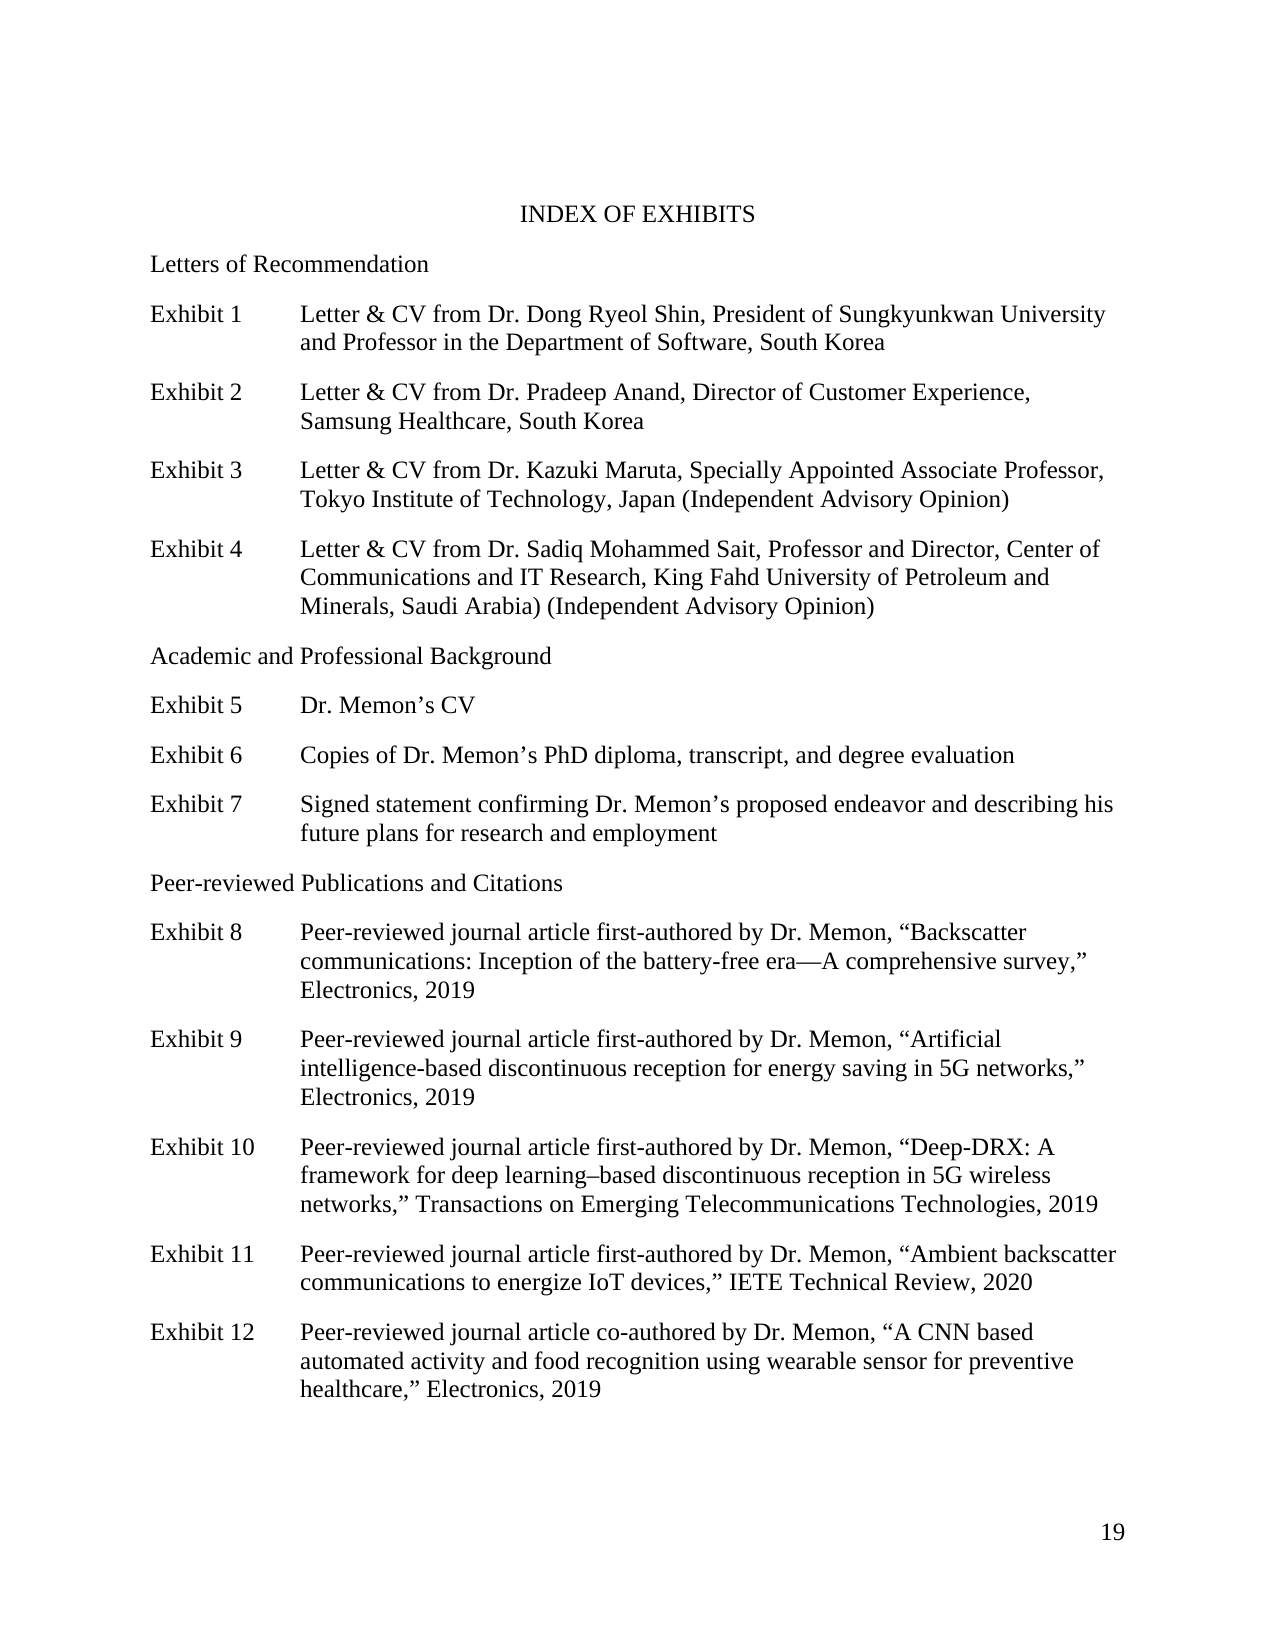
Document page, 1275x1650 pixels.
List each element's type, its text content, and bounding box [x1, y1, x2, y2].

text Letters of Recommendation [150, 249, 1125, 278]
text Academic and Professional Background [150, 641, 1125, 669]
list Peer-reviewed journal article first-authored by Dr. Memon, “Ambient backscatter communications to energize IoT devices,” IETE Technical Review, 2020 [150, 1239, 1125, 1296]
list Dr. Memon’s CV [150, 690, 1125, 719]
list Peer-reviewed journal article first-authored by Dr. Memon, “Deep‐DRX: A framework for deep learning–based discontinuous reception in 5G wireless networks,” Transactions on Emerging Telecommunications Technologies, 2019 [150, 1132, 1125, 1218]
list Peer-reviewed journal article co-authored by Dr. Memon, “A CNN based automated activity and food recognition using wearable sensor for preventive healthcare,” Electronics, 2019 [150, 1317, 1125, 1403]
list Copies of Dr. Memon’s PhD diploma, transcript, and degree evaluation [150, 740, 1125, 769]
list Letter & CV from Dr. Sadiq Mohammed Sait, Professor and Director, Center of Communications and IT Research, King Fahd University of Petroleum and Minerals, Saudi Arabia) (Independent Advisory Opinion) [150, 534, 1125, 620]
text Peer-reviewed Publications and Citations [150, 868, 1125, 897]
text INDEX OF EXHIBITS [150, 199, 1125, 228]
list Letter & CV from Dr. Kazuki Maruta, Specially Appointed Associate Professor, Tokyo Institute of Technology, Japan (Independent Advisory Opinion) [150, 455, 1125, 513]
list Letter & CV from Dr. Dong Ryeol Shin, President of Sungkyunkwan University and Professor in the Department of Software, South Korea [150, 299, 1125, 356]
list Signed statement confirming Dr. Memon’s proposed endeavor and describing his future plans for research and employment [150, 789, 1125, 847]
list Peer-reviewed journal article first-authored by Dr. Memon, “Artificial intelligence-based discontinuous reception for energy saving in 5G networks,” Electronics, 2019 [150, 1024, 1125, 1111]
list Letter & CV from Dr. Pradeep Anand, Director of Customer Experience, Samsung Healthcare, South Korea [150, 377, 1125, 434]
list Peer-reviewed journal article first-authored by Dr. Memon, “Backscatter communications: Inception of the battery-free era—A comprehensive survey,” Electronics, 2019 [150, 917, 1125, 1004]
